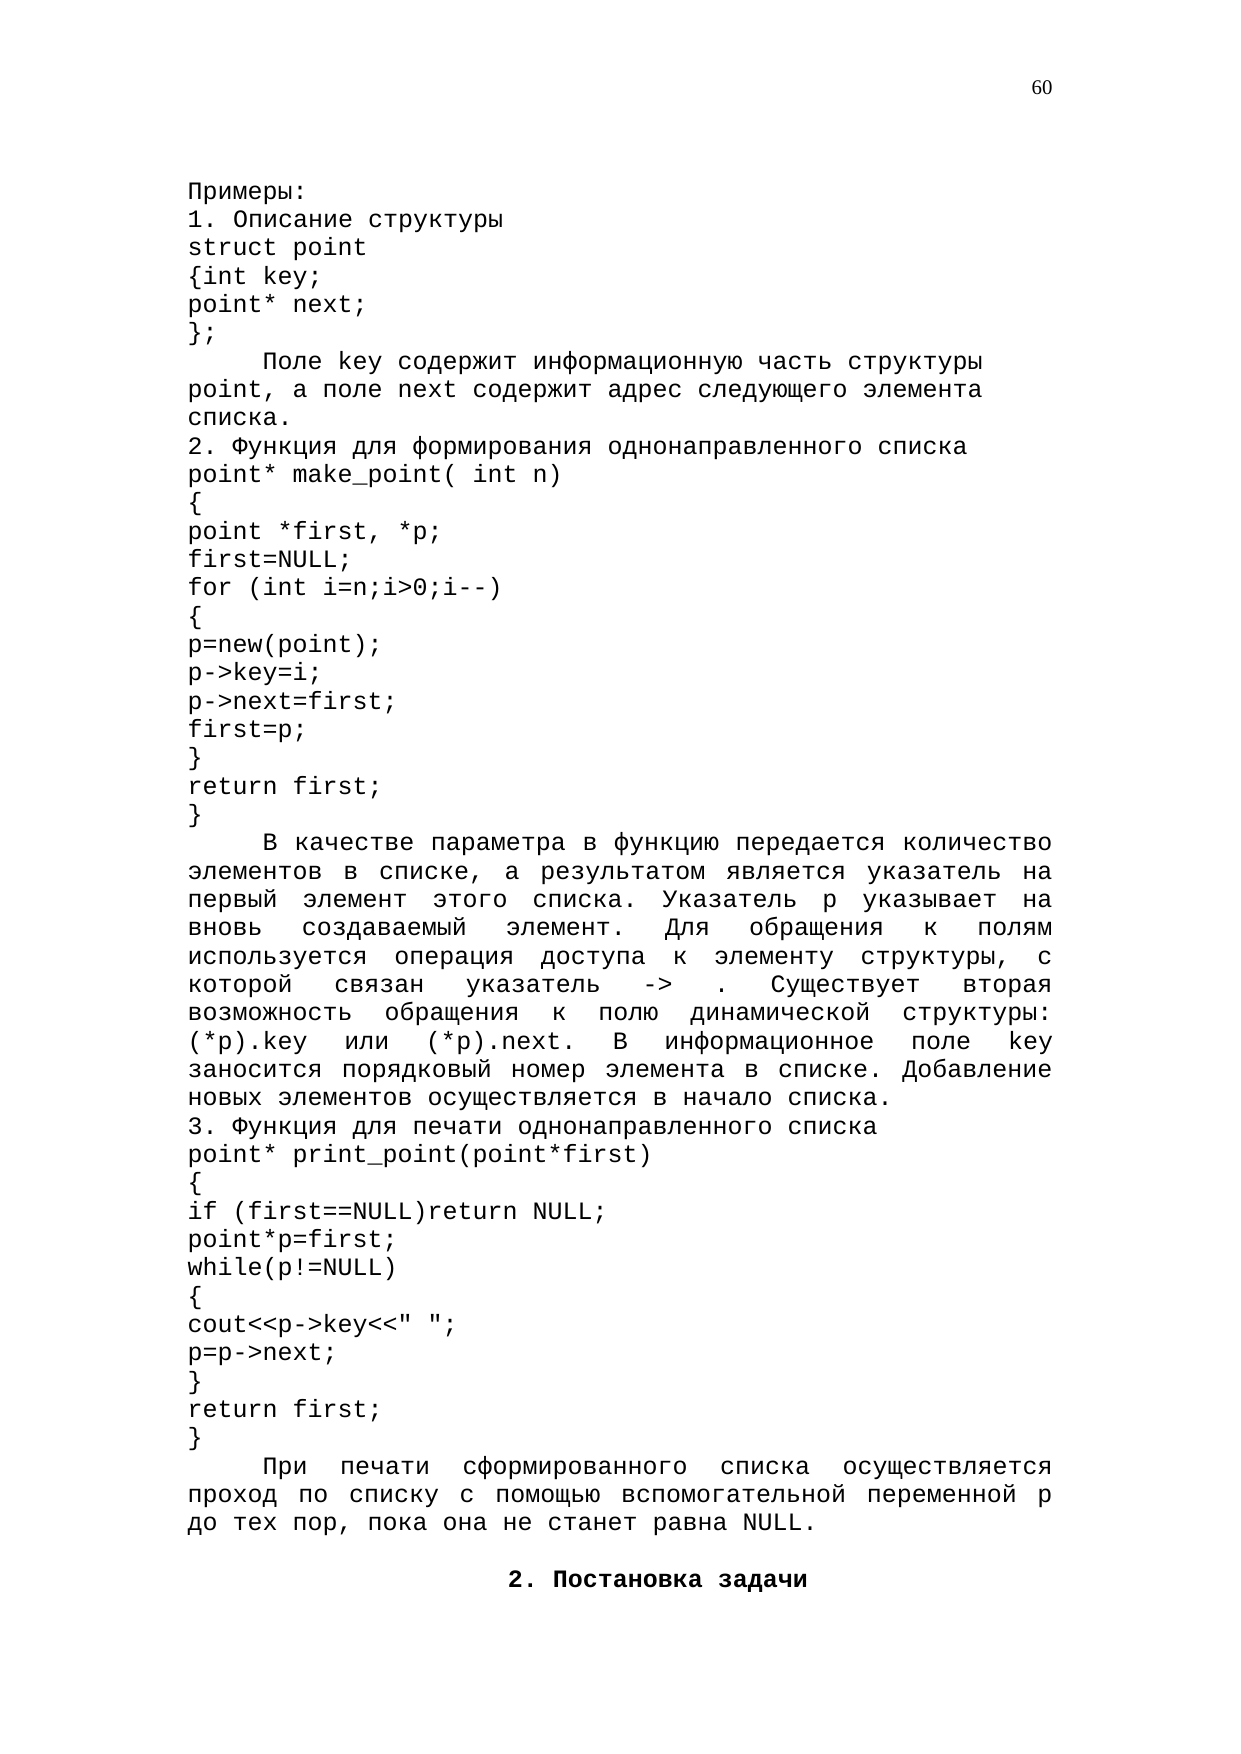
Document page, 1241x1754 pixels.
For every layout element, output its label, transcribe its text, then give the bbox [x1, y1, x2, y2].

text p->next=first; [187, 688, 1053, 717]
text point*p=first; [187, 1227, 1053, 1255]
text 2. Функция для формирования однонаправленного списка [187, 433, 1053, 462]
text 3. Функция для печати однонаправленного списка [187, 1113, 1053, 1142]
text cout<<p->key<<" "; [187, 1312, 1053, 1340]
text } [187, 802, 1053, 830]
text p=p->next; [187, 1340, 1053, 1368]
text point *first, *p; [187, 518, 1053, 547]
text return first; [187, 1397, 1053, 1425]
text { [187, 603, 1053, 632]
list Описание структуры [187, 207, 1053, 235]
text } [187, 745, 1053, 773]
text return first; [187, 773, 1053, 802]
text if (first==NULL)return NULL; [187, 1198, 1053, 1227]
text while(p!=NULL) [187, 1255, 1053, 1283]
text first=NULL; [187, 547, 1053, 575]
text Поле key содержит информационную часть структуры point, а поле next содержит адрес следующего элемента списка. [187, 348, 1053, 433]
text } [187, 1368, 1053, 1397]
text for (int i=n;i>0;i--) [187, 575, 1053, 603]
text first=p; [187, 717, 1053, 745]
text {int key; [187, 263, 1053, 292]
text }; [187, 320, 1053, 348]
text Примеры: [187, 178, 1053, 207]
text point* make_point( int n) [187, 462, 1053, 490]
text 2. Постановка задачи [187, 1567, 1053, 1595]
text { [187, 1170, 1053, 1198]
text { [187, 490, 1053, 518]
text В качестве параметра в функцию передается количество элементов в списке, а результатом является указатель на первый элемент этого списка. Указатель р указывает на вновь создаваемый элемент. Для обращения к полям используется операция доступа к элементу структуры, с которой связан указатель -> . Существует вторая возможность обращения к полю динамической структуры: (*p).key или (*p).next. В информационное поле key заносится порядковый номер элемента в списке. Добавление новых элементов осуществляется в начало списка. [187, 830, 1053, 1113]
text { [187, 1283, 1053, 1312]
text p=new(point); [187, 632, 1053, 660]
text point* print_point(point*first) [187, 1142, 1053, 1170]
text struct point [187, 235, 1053, 263]
text При печати сформированного списка осуществляется проход по списку с помощью вспомогательной переменной р до тех пор, пока она не станет равна NULL. [187, 1453, 1053, 1538]
text p->key=i; [187, 660, 1053, 688]
text point* next; [187, 292, 1053, 320]
text } [187, 1425, 1053, 1453]
